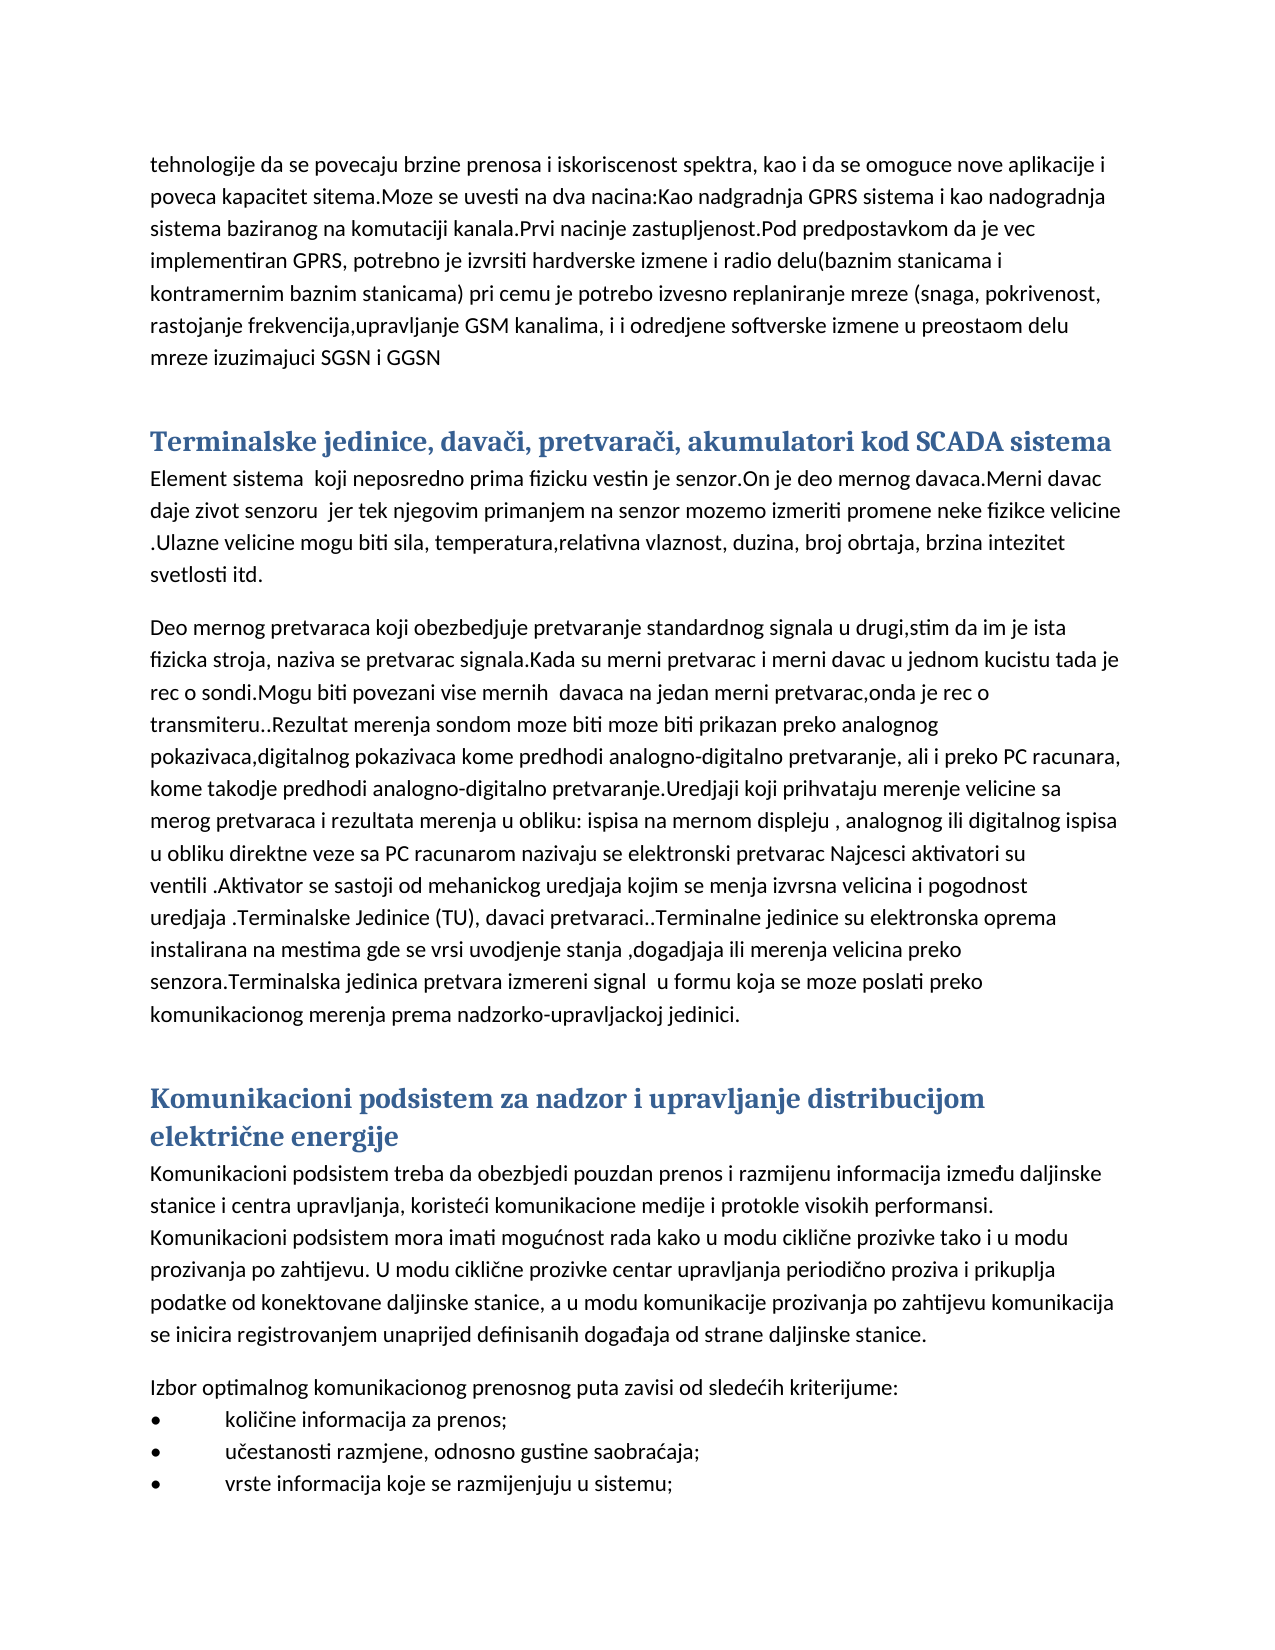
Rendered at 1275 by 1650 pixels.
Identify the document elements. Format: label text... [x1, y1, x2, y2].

text Element sistema koji neposredno prima fizicku vestin je senzor.On je deo mernog davaca.Merni davac daje zivot senzoru jer tek njegovim primanjem na senzor mozemo izmeriti promene neke fizikce velicine .Ulazne velicine mogu biti sila, temperatura,relativna vlaznost, duzina, broj obrtaja, brzina intezitet svetlosti itd. [150, 464, 1125, 588]
subtitle Komunikacioni podsistem za nadzor i upravljanje distribucijom električne energije [150, 1082, 1125, 1154]
text • količine informacija za prenos; [150, 1405, 1125, 1433]
text Komunikacioni podsistem treba da obezbjedi pouzdan prenos i razmijenu informacija između daljinske stanice i centra upravljanja, koristeći komunikacione medije i protokle visokih performansi. Komunikacioni podsistem mora imati mogućnost rada kako u modu ciklične prozivke tako i u modu prozivanja po zahtijevu. U modu ciklične prozivke centar upravljanja periodično proziva i prikuplja podatke od konektovane daljinske stanice, a u modu komunikacije prozivanja po zahtijevu komunikacija se inicira registrovanjem unaprijed definisanih događaja od strane daljinske stanice. [150, 1159, 1125, 1348]
text • vrste informacija koje se razmijenjuju u sistemu; [150, 1469, 1125, 1497]
text Deo mernog pretvaraca koji obezbedjuje pretvaranje standardnog signala u drugi,stim da im je ista fizicka stroja, naziva se pretvarac signala.Kada su merni pretvarac i merni davac u jednom kucistu tada je rec o sondi.Mogu biti povezani vise mernih davaca na jedan merni pretvarac,onda je rec o transmiteru..Rezultat merenja sondom moze biti moze biti prikazan preko analognog pokazivaca,digitalnog pokazivaca kome predhodi analogno-digitalno pretvaranje, ali i preko PC racunara, kome takodje predhodi analogno-digitalno pretvaranje.Uredjaji koji prihvataju merenje velicine sa merog pretvaraca i rezultata merenja u obliku: ispisa na mernom displeju , analognog ili digitalnog ispisa u obliku direktne veze sa PC racunarom nazivaju se elektronski pretvarac Najcesci aktivatori su ventili .Aktivator se sastoji od mehanickog uredjaja kojim se menja izvrsna velicina i pogodnost uredjaja .Terminalske Jedinice (TU), davaci pretvaraci..Terminalne jedinice su elektronska oprema instalirana na mestima gde se vrsi uvodjenje stanja ,dogadjaja ili merenja velicina preko senzora.Terminalska jedinica pretvara izmereni signal u formu koja se moze poslati preko komunikacionog merenja prema nadzorko-upravljackoj jedinici. [150, 613, 1125, 1028]
text • učestanosti razmjene, odnosno gustine saobraćaja; [150, 1437, 1125, 1465]
text Izbor optimalnog komunikacionog prenosnog puta zavisi od sledećih kriterijume: [150, 1373, 1125, 1401]
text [150, 150, 1125, 371]
subtitle Terminalske jedinice, davači, pretvarači, akumulatori kod SCADA sistema [150, 425, 1125, 459]
